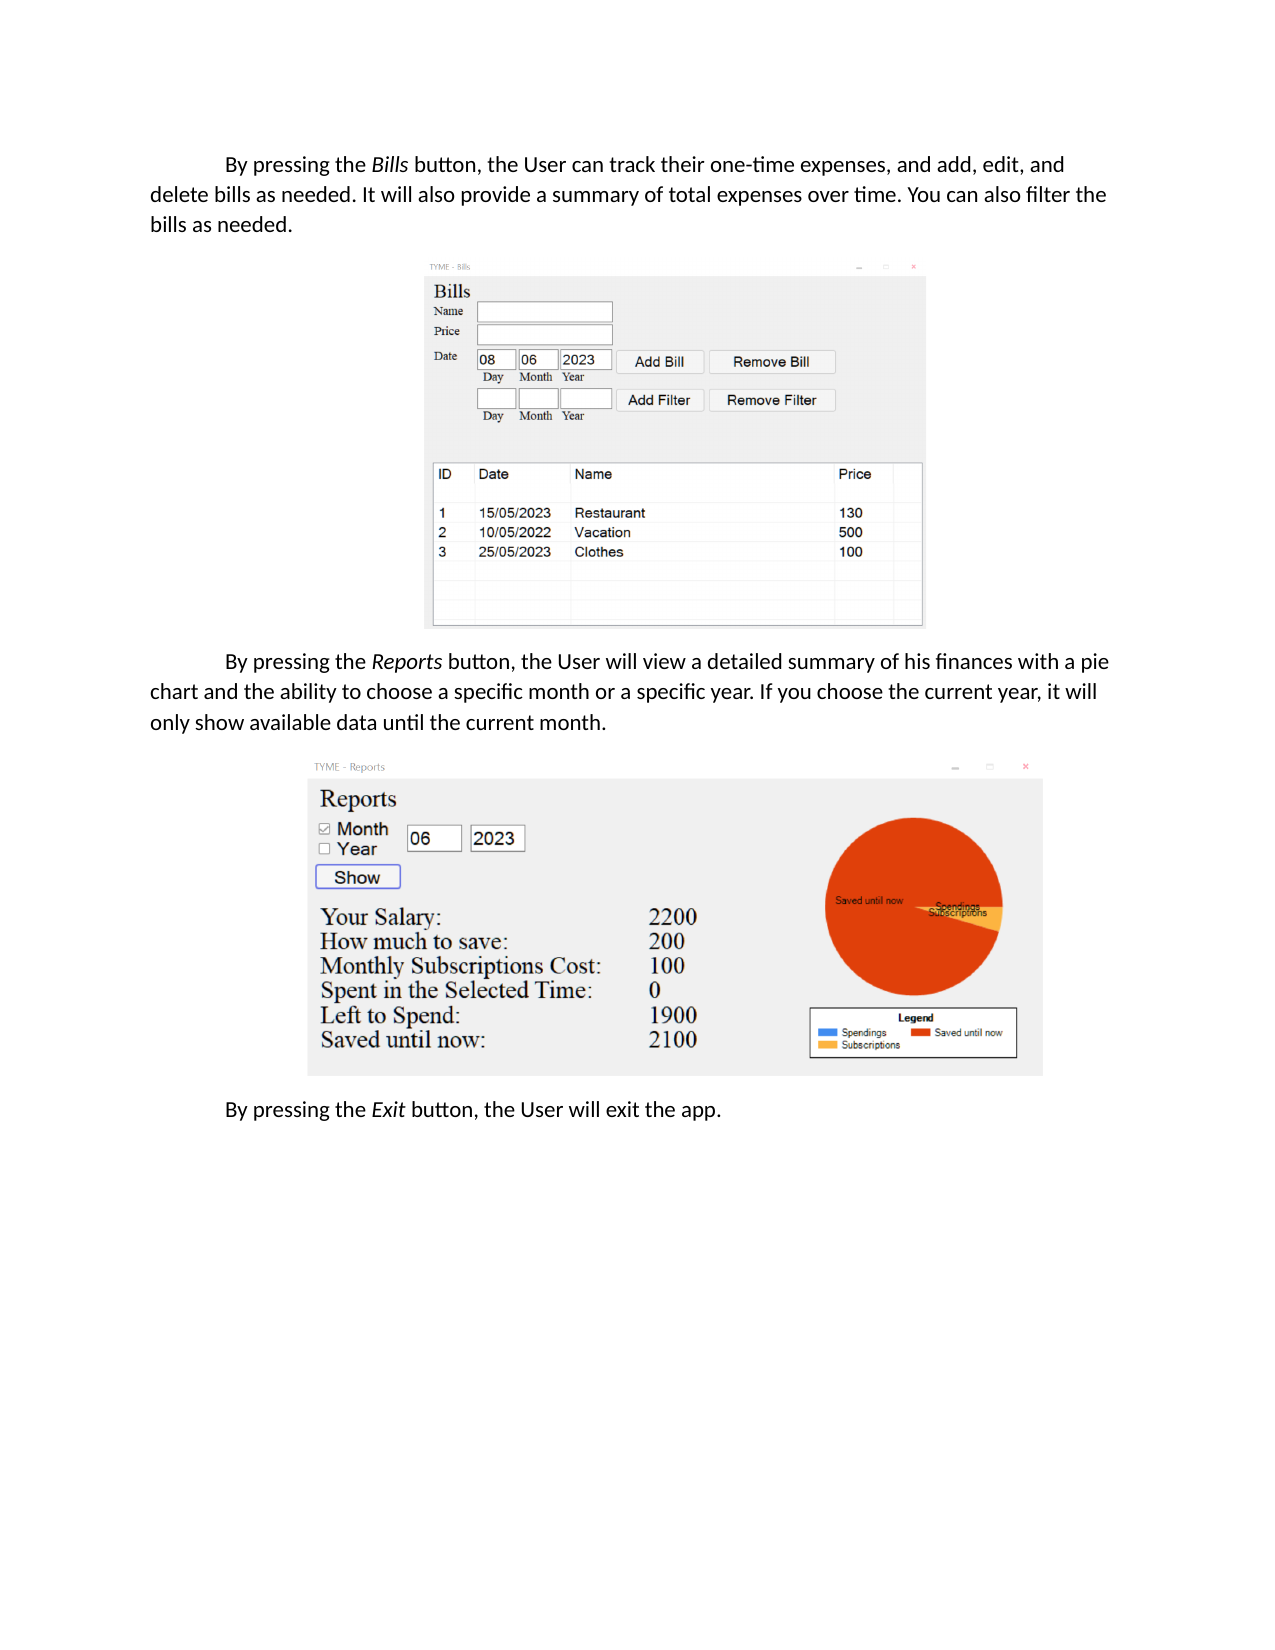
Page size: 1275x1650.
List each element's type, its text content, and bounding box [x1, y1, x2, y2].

text By pressing the Bills button, the User can track their one-time expenses, and add, edit, and delete bills as needed. It will also provide a summary of total expenses over time. You can also filter the bills as needed. [150, 150, 1125, 238]
picture [424, 257, 927, 629]
picture [307, 754, 1043, 1076]
text By pressing the Reports button, the User will view a detailed summary of his finances with a pie chart and the ability to choose a specific month or a specific year. If you choose the current year, it will only show available data until the current month. [150, 647, 1125, 736]
text By pressing the Exit button, the User will exit the app. [150, 1095, 1125, 1123]
